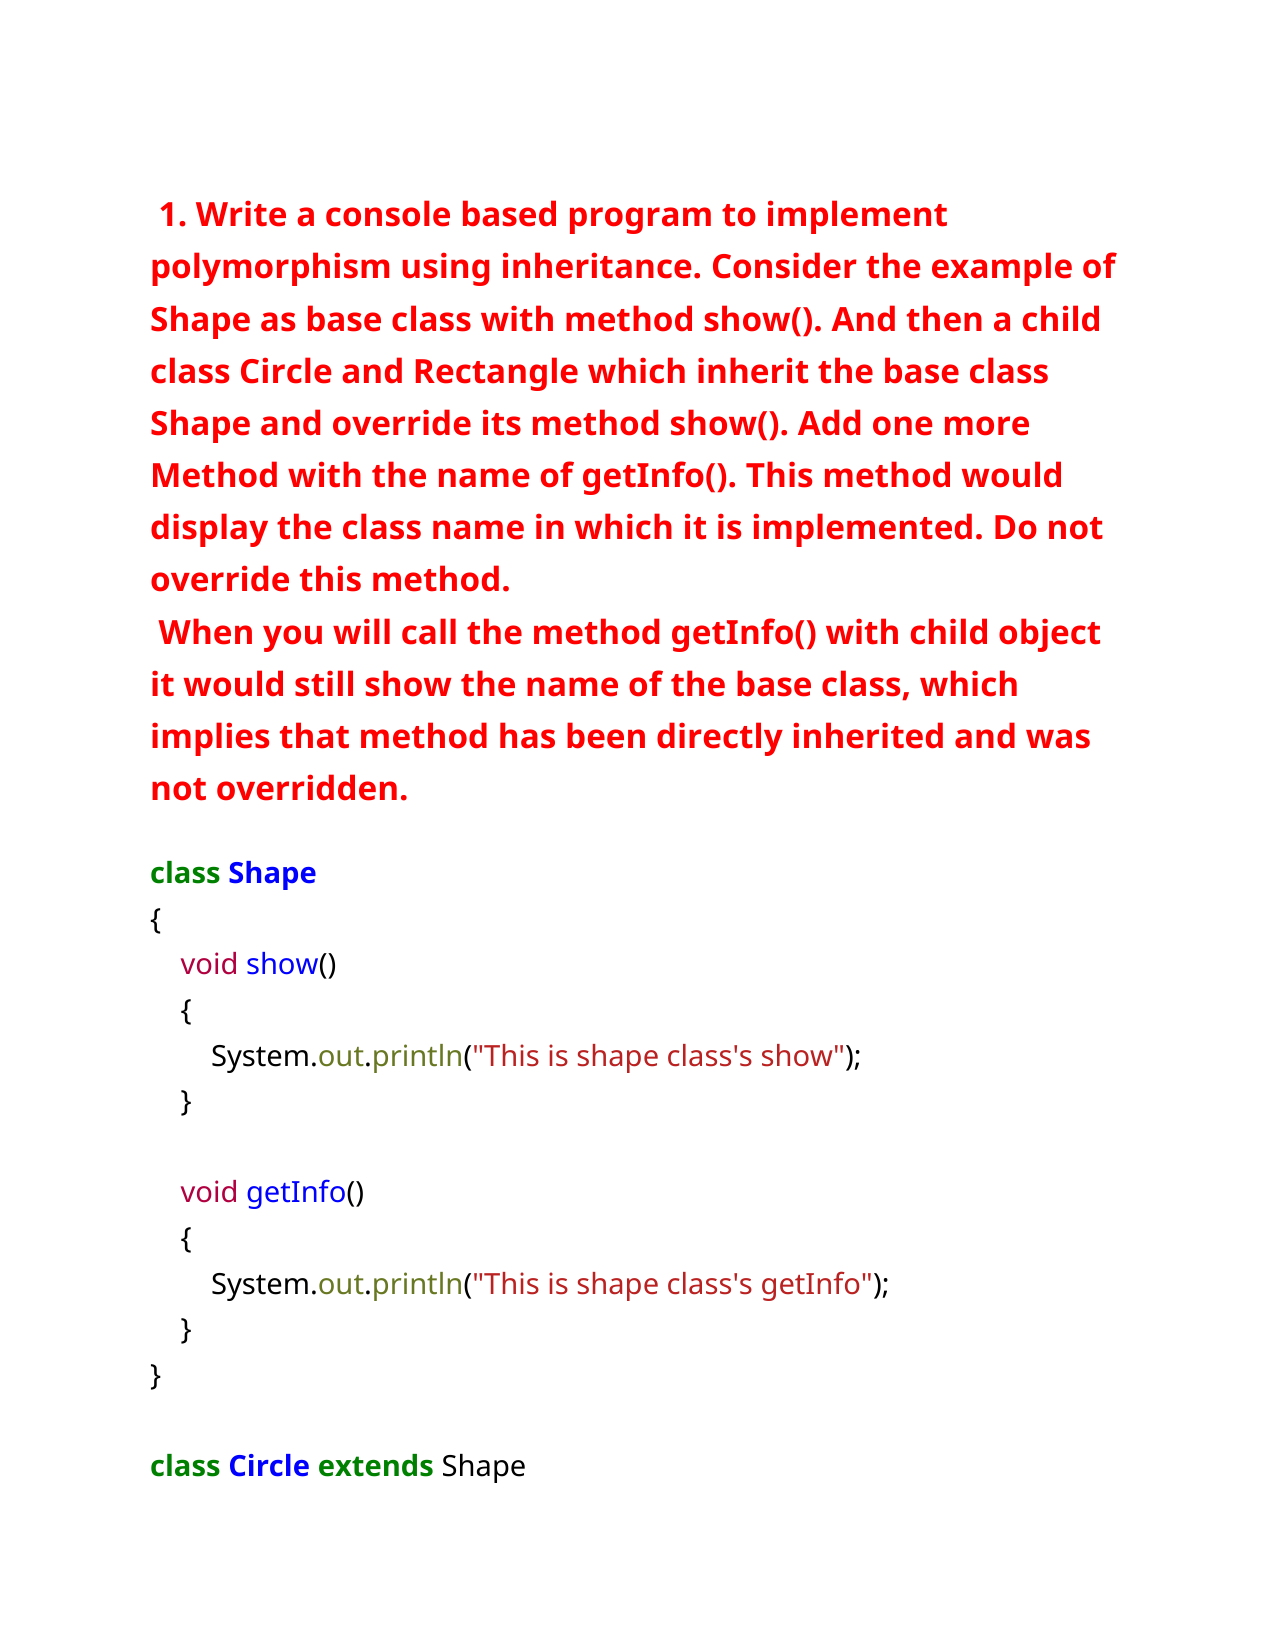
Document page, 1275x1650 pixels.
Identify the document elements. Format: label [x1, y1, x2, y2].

text [150, 191, 1125, 1485]
